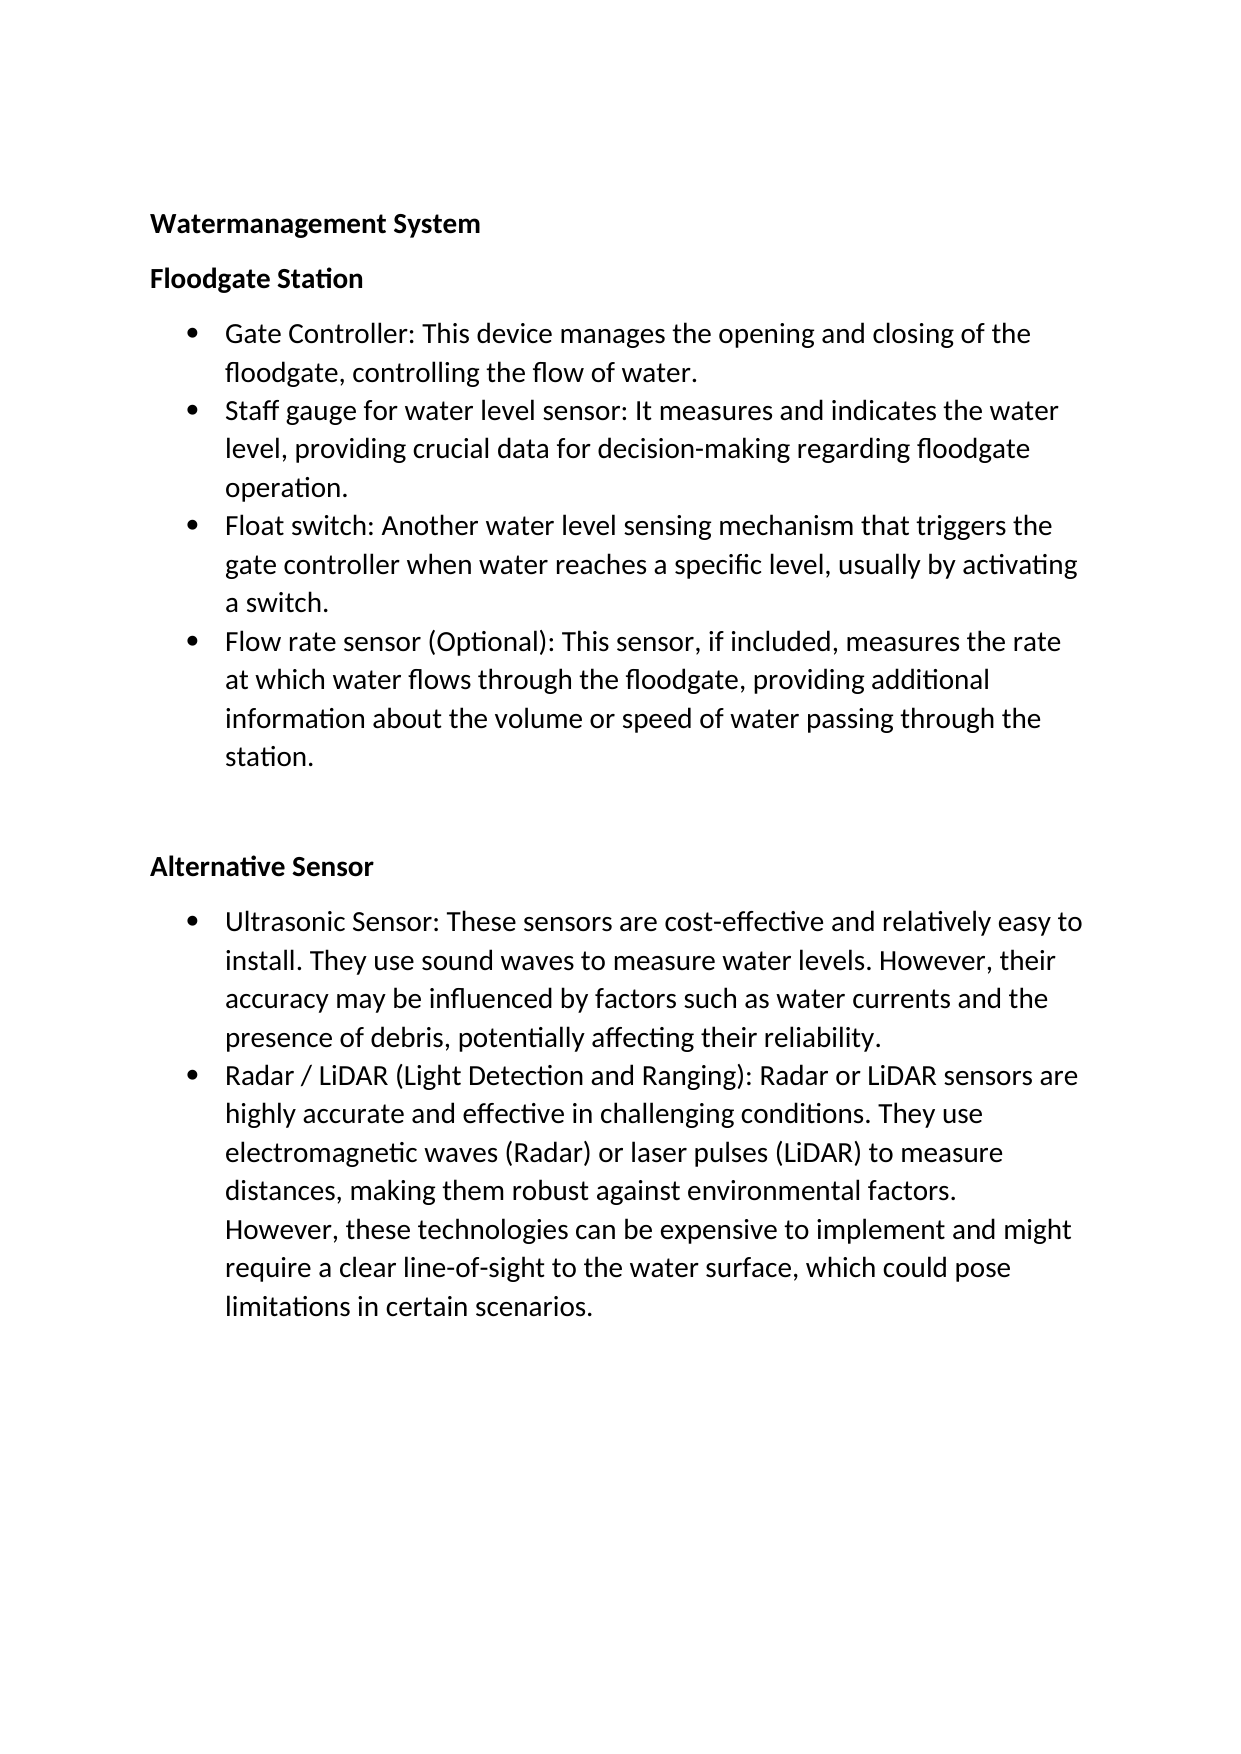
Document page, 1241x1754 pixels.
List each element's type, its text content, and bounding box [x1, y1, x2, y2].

list Flow rate sensor (Optional): This sensor, if included, measures the rate at which water flows through the floodgate, providing additional information about the volume or speed of water passing through the station. [187, 623, 1090, 774]
text Alternative Sensor [150, 848, 1090, 884]
list Gate Controller: This device manages the opening and closing of the floodgate, controlling the flow of water. [187, 315, 1090, 389]
list Radar / LiDAR (Light Detection and Ranging): Radar or LiDAR sensors are highly accurate and effective in challenging conditions. They use electromagnetic waves (Radar) or laser pulses (LiDAR) to measure distances, making them robust against environmental factors. [187, 1057, 1090, 1208]
list Float switch: Another water level sensing mechanism that triggers the gate controller when water reaches a specific level, usually by activating a switch. [187, 507, 1090, 620]
list However, these technologies can be expensive to implement and might require a clear line-of-sight to the water surface, which could pose limitations in certain scenarios. [225, 1211, 1090, 1323]
text Watermanagement System [150, 205, 1090, 241]
text Floodgate Station [150, 260, 1090, 296]
list Ultrasonic Sensor: These sensors are cost-effective and relatively easy to install. They use sound waves to measure water levels. However, their accuracy may be influenced by factors such as water currents and the presence of debris, potentially affecting their reliability. [187, 903, 1090, 1054]
list Staff gauge for water level sensor: It measures and indicates the water level, providing crucial data for decision-making regarding floodgate operation. [187, 392, 1090, 505]
